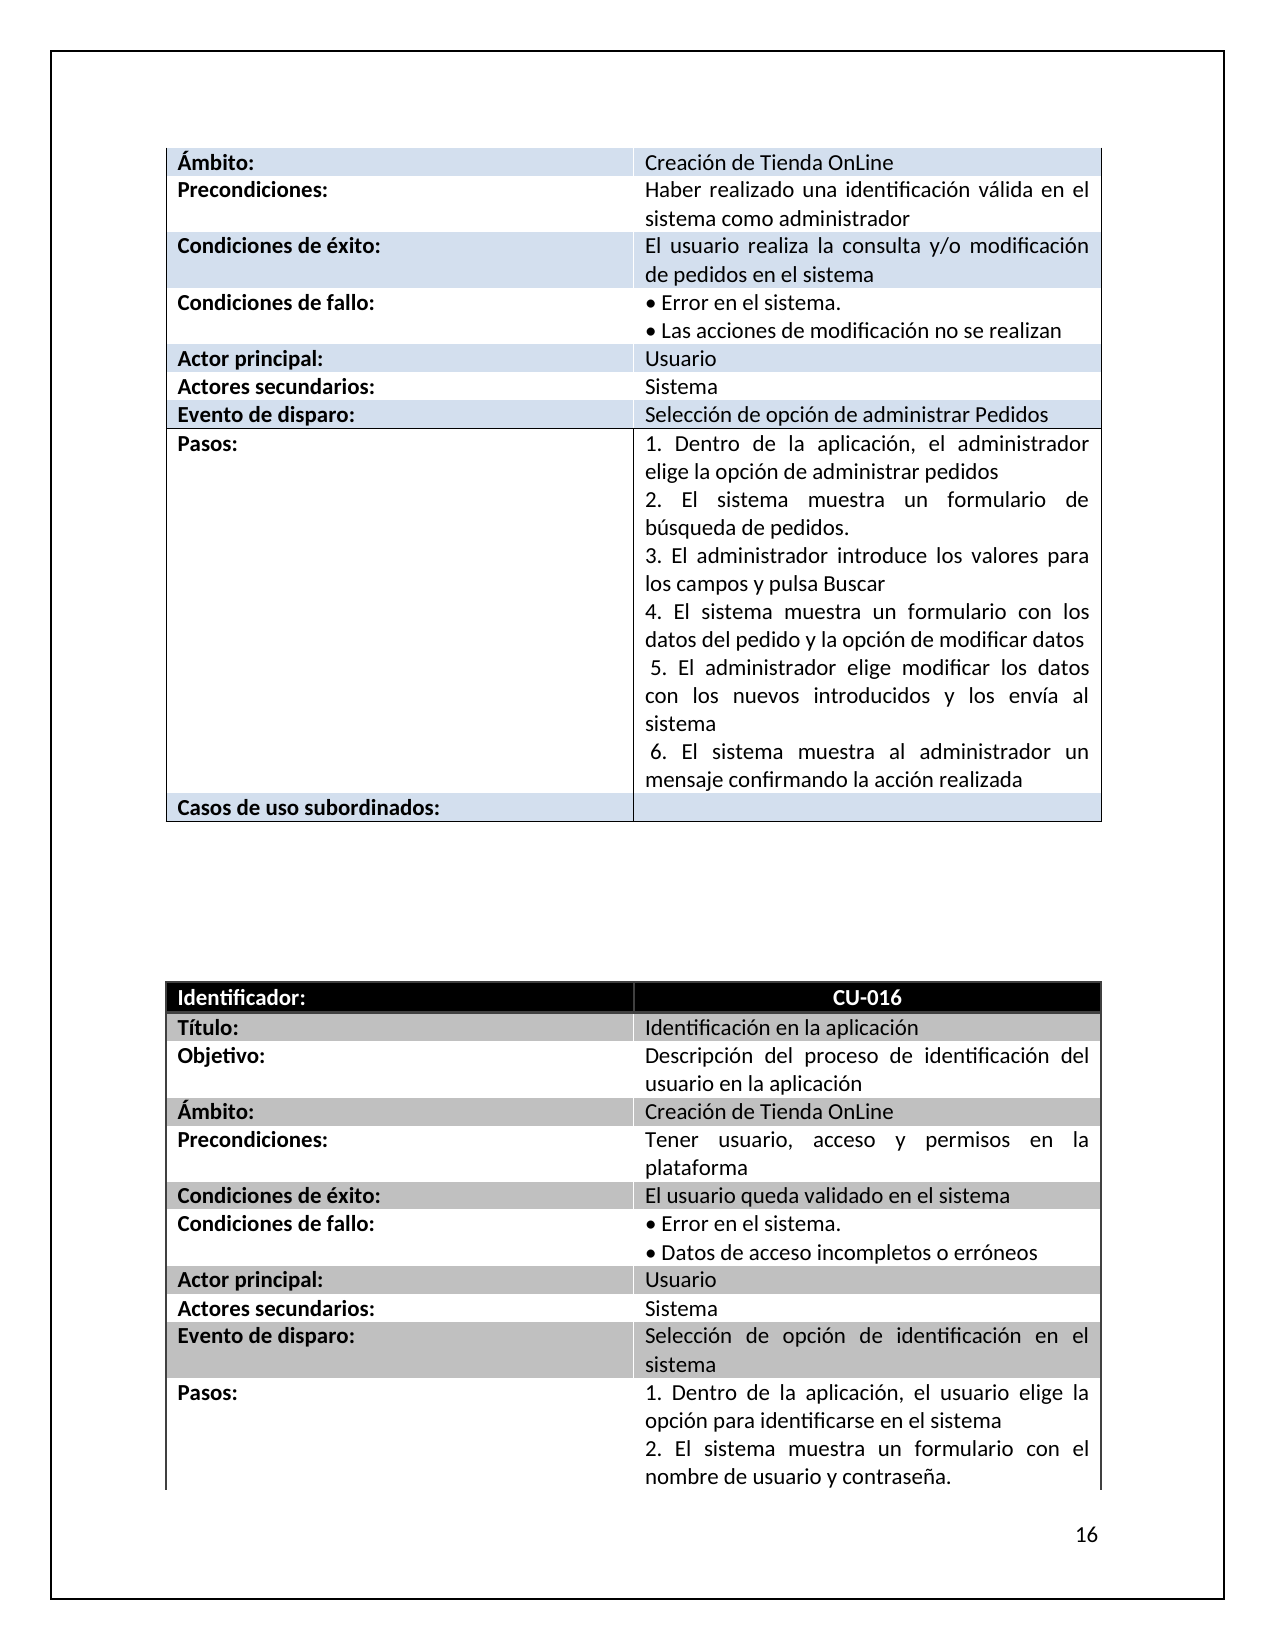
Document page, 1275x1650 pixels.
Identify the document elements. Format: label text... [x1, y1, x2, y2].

table_cell • Error en el sistema. • Datos de acceso incompletos o erróneos [634, 1210, 1100, 1266]
table_cell Título: [167, 1014, 633, 1041]
table_cell Selección de opción de administrar Pedidos [634, 400, 1101, 428]
table_cell Ámbito: [167, 1098, 633, 1126]
table_cell Haber realizado una identificación válida en el sistema como administrador [634, 176, 1101, 232]
table_cell Descripción del proceso de identificación del usuario en la aplicación [634, 1041, 1100, 1097]
table_cell 1. Dentro de la aplicación, el administrador elige la opción de administrar pedidos 2. El sistema muestra un formulario de búsqueda de pedidos. 3. El administrador introduce los valores para los campos y pulsa Buscar 4. El sistema muestra un formulario con los datos del pedido y la opción de modificar datos 5. El administrador elige modificar los datos con los nuevos introducidos y los envía al sistema 6. El sistema muestra al administrador un mensaje confirmando la acción realizada [634, 429, 1101, 793]
table_cell Actores secundarios: [167, 372, 633, 400]
table_cell Evento de disparo: [167, 400, 633, 428]
table_cell Selección de opción de identificación en el sistema [634, 1322, 1100, 1378]
table_cell Usuario [634, 344, 1101, 372]
table_cell [634, 793, 1101, 821]
table_cell Condiciones de éxito: [167, 232, 633, 288]
table_cell Actores secundarios: [167, 1294, 633, 1322]
table_cell Identificación en la aplicación [634, 1014, 1100, 1041]
table_cell Pasos: [167, 1378, 633, 1490]
table_header Identificador: [167, 983, 633, 1011]
table_cell El usuario queda validado en el sistema [634, 1182, 1100, 1209]
table_cell Creación de Tienda OnLine [634, 148, 1101, 176]
table_cell Sistema [634, 1294, 1100, 1322]
table_cell Actor principal: [167, 344, 633, 372]
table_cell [634, 1378, 1100, 1490]
table_header CU-016 [635, 983, 1100, 1011]
table_cell Sistema [634, 372, 1101, 400]
table_cell Actor principal: [167, 1266, 633, 1294]
table_cell Pasos: [167, 429, 633, 793]
table_cell Ámbito: [167, 148, 633, 176]
table_cell Casos de uso subordinados: [167, 793, 633, 821]
table_cell Condiciones de fallo: [167, 288, 633, 344]
table_cell Condiciones de fallo: [167, 1210, 633, 1266]
table_cell Usuario [634, 1266, 1100, 1294]
table_cell Tener usuario, acceso y permisos en la plataforma [634, 1126, 1100, 1182]
table_cell • Error en el sistema. • Las acciones de modificación no se realizan [634, 288, 1101, 344]
table_cell Evento de disparo: [167, 1322, 633, 1378]
table_cell Condiciones de éxito: [167, 1182, 633, 1209]
table_cell El usuario realiza la consulta y/o modificación de pedidos en el sistema [634, 232, 1101, 288]
table_cell Precondiciones: [167, 1126, 633, 1182]
table_cell Precondiciones: [167, 176, 633, 232]
table_cell Creación de Tienda OnLine [634, 1098, 1100, 1126]
table_cell Objetivo: [167, 1041, 633, 1097]
